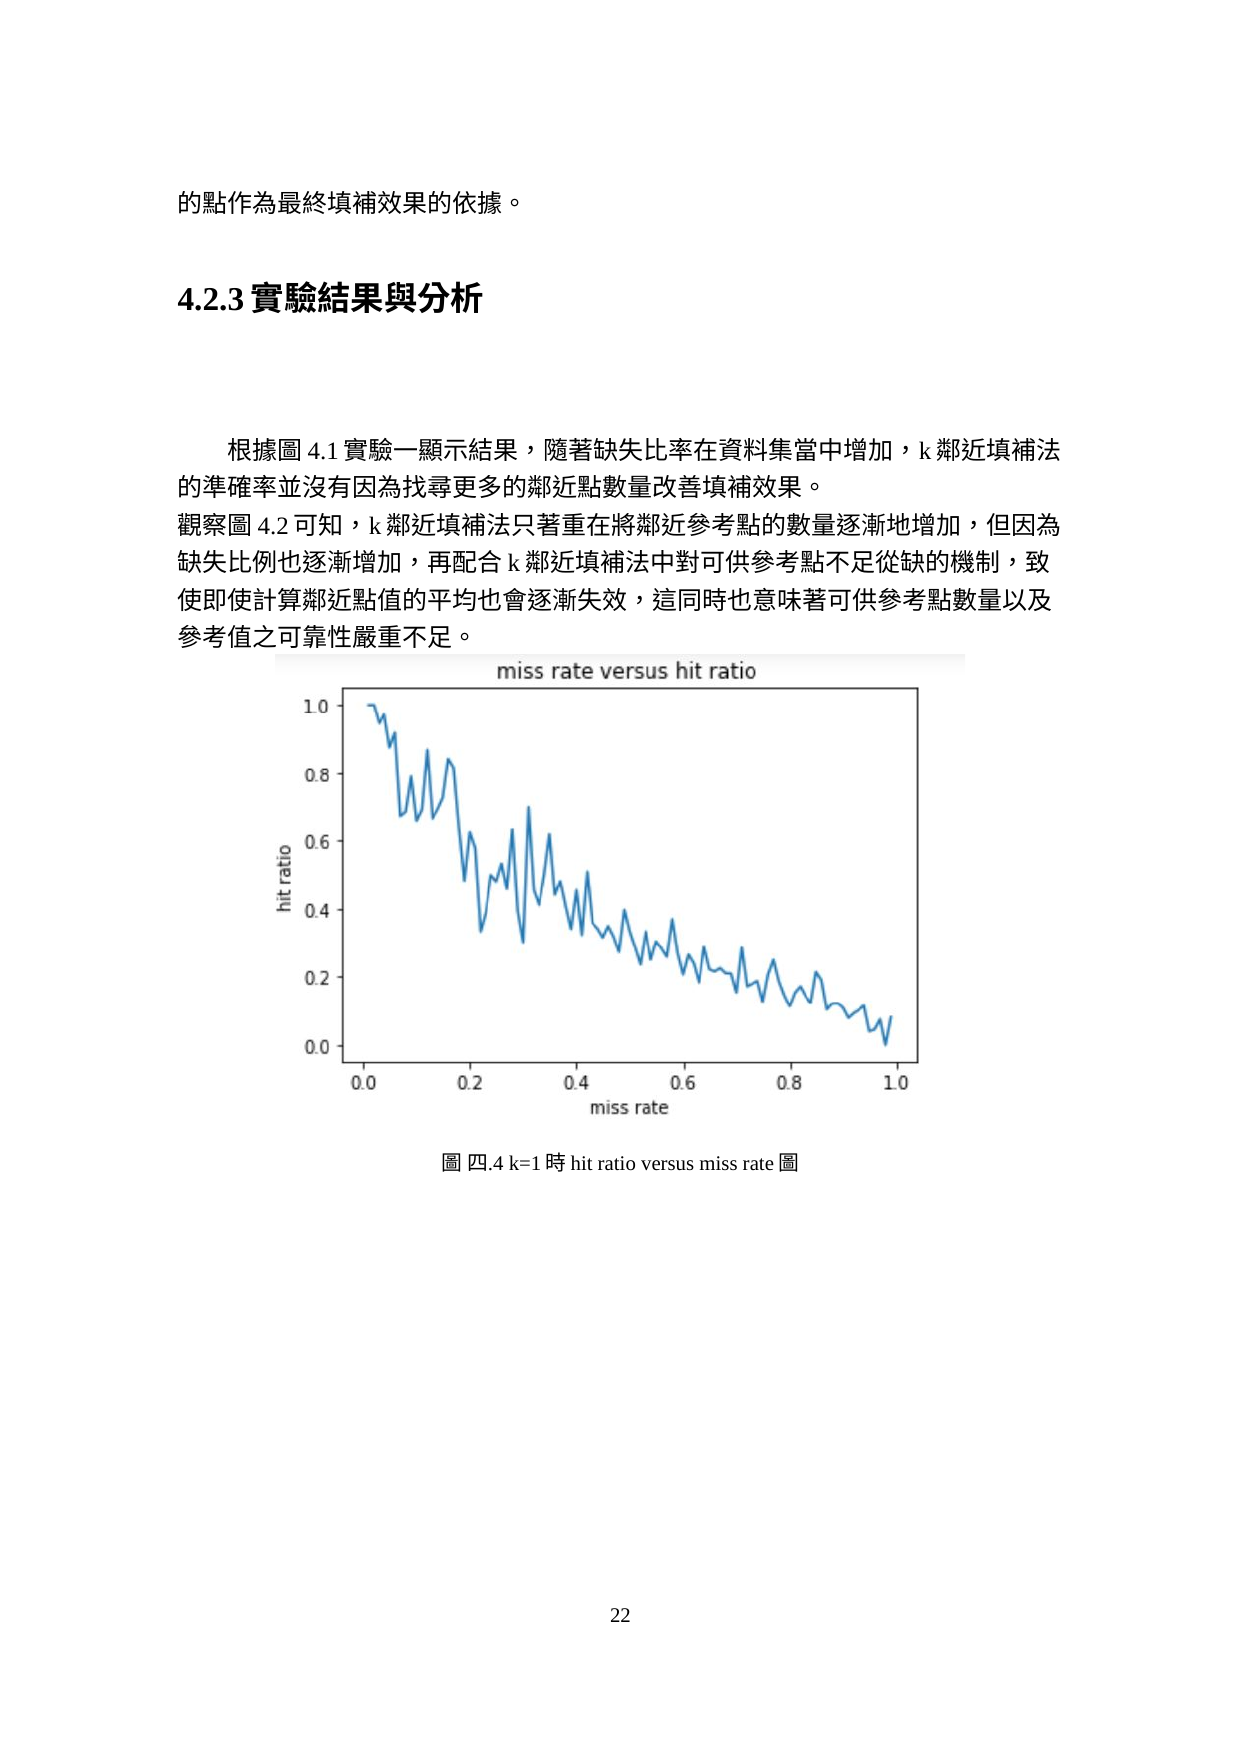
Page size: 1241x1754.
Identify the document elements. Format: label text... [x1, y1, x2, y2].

text 根據圖4.1實驗一顯示結果，隨著缺失比率在資料集當中增加，k鄰近填補法的準確率並沒有因為找尋更多的鄰近點數量改善填補效果。 [177, 430, 1063, 505]
picture [275, 654, 966, 1120]
text 觀察圖4.2可知，k鄰近填補法只著重在將鄰近參考點的數量逐漸地增加，但因為缺失比例也逐漸增加，再配合k鄰近填補法中對可供參考點不足從缺的機制，致使即使計算鄰近點值的平均也會逐漸失效，這同時也意味著可供參考點數量以及參考值之可靠性嚴重不足。 [177, 505, 1063, 655]
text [177, 183, 1063, 221]
subtitle 4.2.3實驗結果與分析 [177, 258, 1063, 333]
